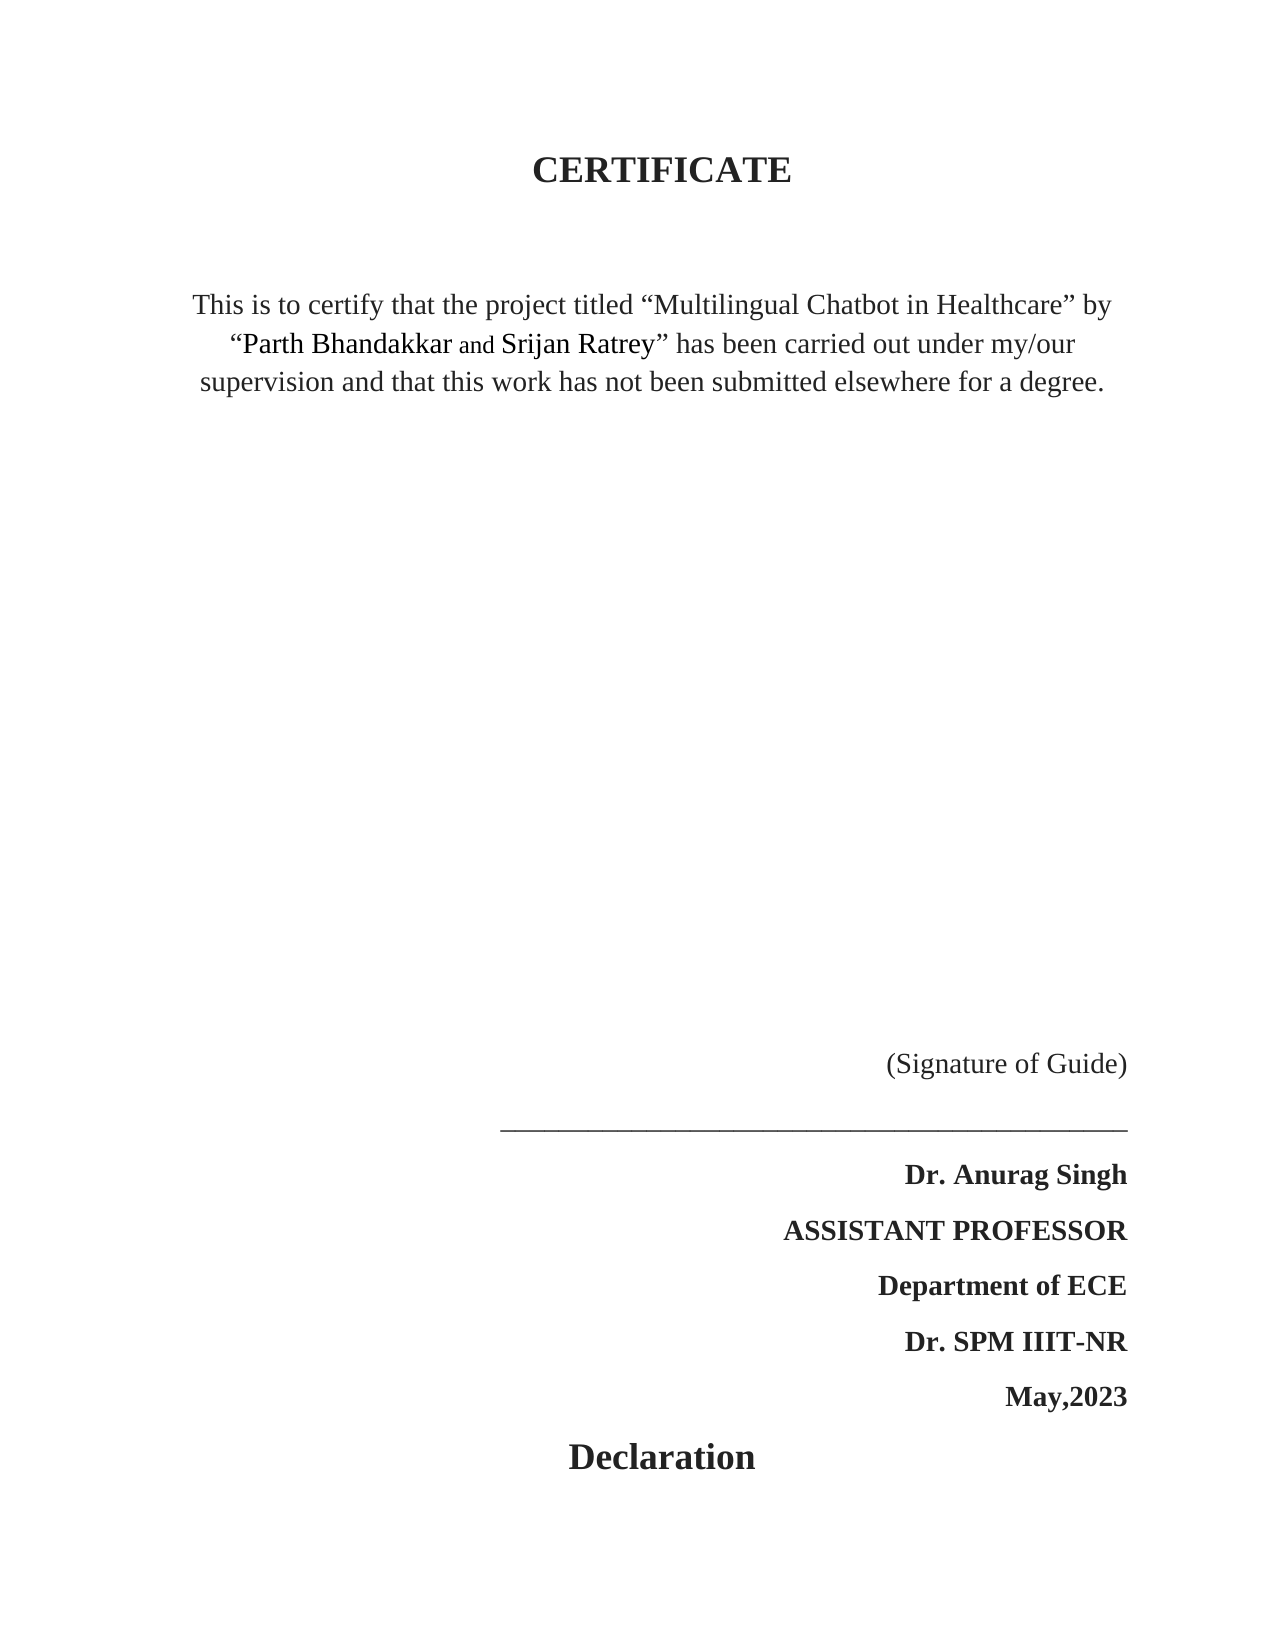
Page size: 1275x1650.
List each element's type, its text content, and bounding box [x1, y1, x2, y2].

text CERTIFICATE [177, 148, 1127, 191]
text Department of ECE [177, 1268, 1127, 1302]
text May,2023 [177, 1379, 1127, 1413]
text ASSISTANT PROFESSOR [177, 1213, 1127, 1246]
text This is to certify that the project titled “Multilingual Chatbot in Healthcare” by “Parth Bhandakkar and Srijan Ratrey” has been carried out under my/our supervision and that this work has not been submitted elsewhere for a degree. [177, 287, 1127, 398]
text (Signature of Guide) [177, 1046, 1127, 1079]
text ___________________________________________ [177, 1102, 1127, 1135]
text Declaration [177, 1435, 1127, 1478]
text Dr. SPM IIIT-NR [177, 1324, 1127, 1357]
text Dr. Anurag Singh [177, 1157, 1127, 1191]
